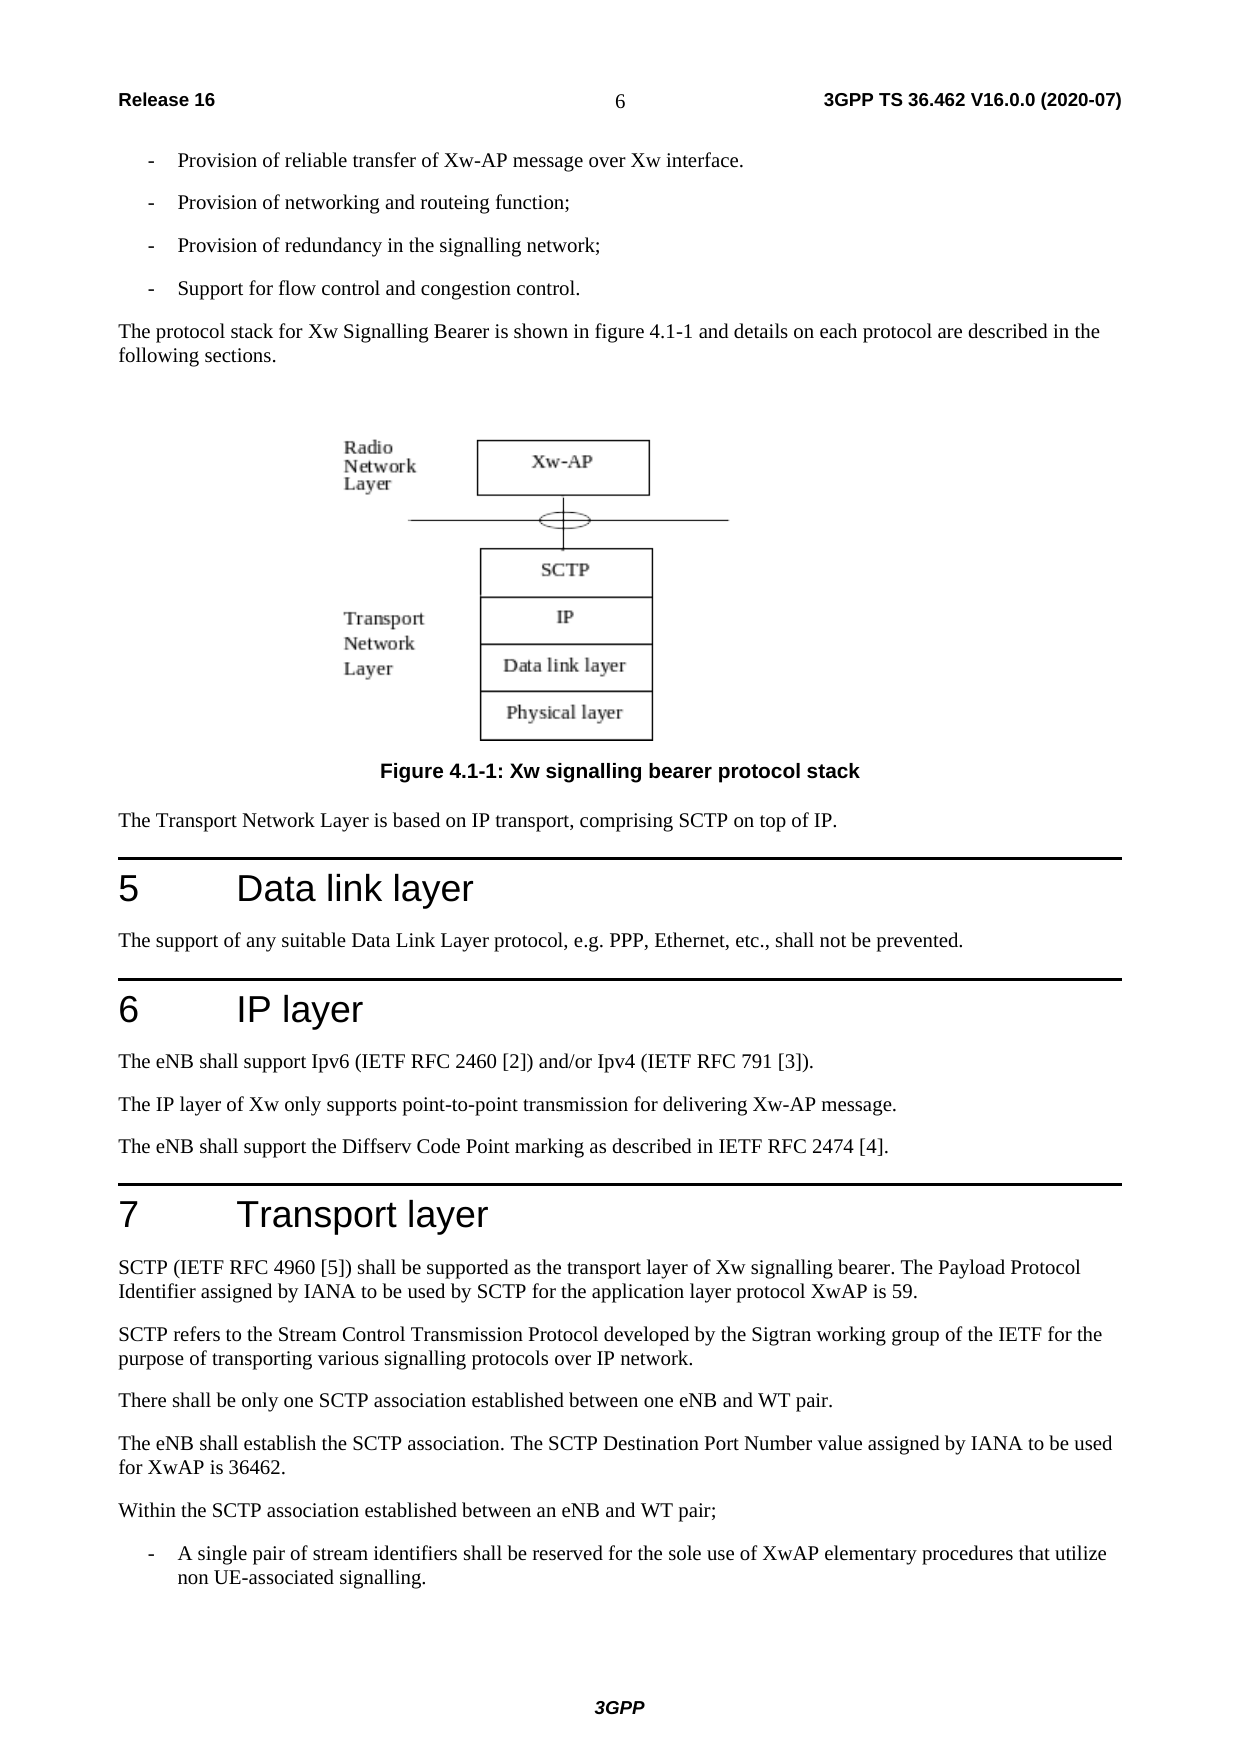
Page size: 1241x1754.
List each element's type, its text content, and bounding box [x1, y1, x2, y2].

text SCTP (IETF RFC 4960 [5]) shall be supported as the transport layer of Xw signalling bearer. The Payload Protocol Identifier assigned by IANA to be used by SCTP for the application layer protocol XwAP is 59. [118, 1254, 1122, 1303]
text - Provision of reliable transfer of Xw-AP message over Xw interface. [148, 147, 1122, 172]
subtitle 6 IP layer [118, 981, 1122, 1030]
subtitle 5 Data link layer [118, 860, 1122, 909]
text There shall be only one SCTP association established between one eNB and WT pair. [118, 1388, 1122, 1412]
text - Support for flow control and congestion control. [148, 276, 1122, 300]
text The IP layer of Xw only supports point-to-point transmission for delivering Xw-AP message. [118, 1091, 1122, 1116]
text The support of any suitable Data Link Layer protocol, e.g. PPP, Ethernet, etc., shall not be prevented. [118, 928, 1122, 952]
text The eNB shall support Ipv6 (IETF RFC 2460 [2]) and/or Ipv4 (IETF RFC 791 [3]). [118, 1049, 1122, 1073]
text The Transport Network Layer is based on IP transport, comprising SCTP on top of IP. [118, 808, 1122, 832]
text Figure 4.1-1: Xw signalling bearer protocol stack [118, 759, 1122, 783]
text - Provision of redundancy in the signalling network; [148, 233, 1122, 257]
text The eNB shall establish the SCTP association. The SCTP Destination Port Number value assigned by IANA to be used for XwAP is 36462. [118, 1431, 1122, 1479]
text - A single pair of stream identifiers shall be reserved for the sole use of XwAP elementary procedures that utilize non UE-associated signalling. [148, 1541, 1122, 1589]
text - Provision of networking and routeing function; [148, 190, 1122, 214]
text Within the SCTP association established between an eNB and WT pair; [118, 1498, 1122, 1522]
text The protocol stack for Xw Signalling Bearer is shown in figure 4.1-1 and details on each protocol are described in the following sections. [118, 319, 1122, 367]
text SCTP refers to the Stream Control Transmission Protocol developed by the Sigtran working group of the IETF for the purpose of transporting various signalling protocols over IP network. [118, 1321, 1122, 1369]
text The eNB shall support the Diffserv Code Point marking as described in IETF RFC 2474 [4]. [118, 1134, 1122, 1158]
subtitle 7 Transport layer [118, 1186, 1122, 1236]
